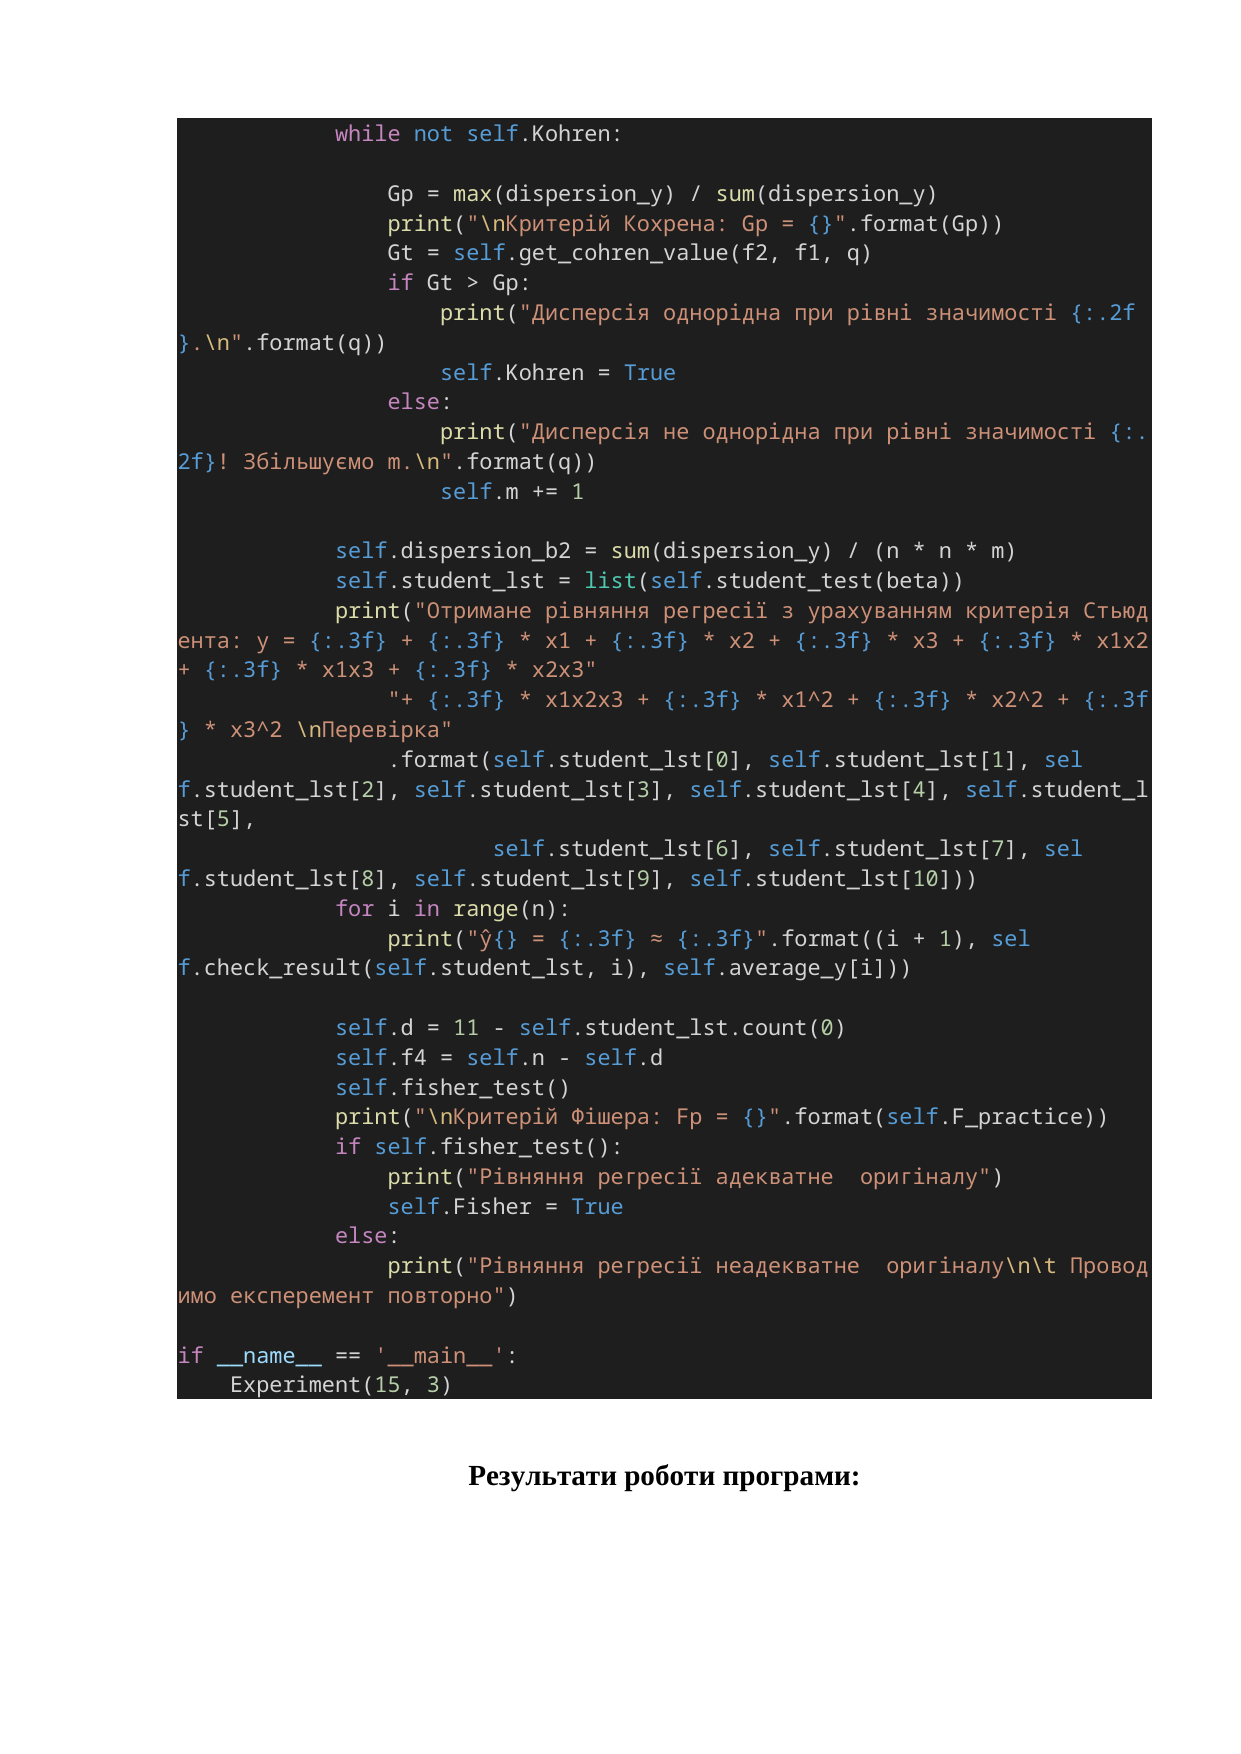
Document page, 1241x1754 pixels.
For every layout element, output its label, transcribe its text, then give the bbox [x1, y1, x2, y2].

text print("Отримане рівняння регресії з урахуванням критерія Стьюдента: y = {:.3f} + {:.3f} * x1 + {:.3f} * x2 + {:.3f} * x3 + {:.3f} * x1x2 + {:.3f} * x1x3 + {:.3f} * x2x3" [177, 595, 1152, 684]
text self.m += 1 [177, 476, 1152, 505]
text .format(self.student_lst[0], self.student_lst[1], self.student_lst[2], self.student_lst[3], self.student_lst[4], self.student_lst[5], [177, 744, 1152, 833]
text print("Дисперсія однорідна при рівні значимості {:.2f}.\n".format(q)) [177, 297, 1152, 356]
text self.f4 = self.n - self.d [177, 1042, 1152, 1071]
text Gp = max(dispersion_y) / sum(dispersion_y) [177, 178, 1152, 207]
text self.dispersion_b2 = sum(dispersion_y) / (n * n * m) [177, 535, 1152, 565]
text print("Рівняння регресії адекватне оригіналу") [177, 1161, 1152, 1191]
text Gt = self.get_cohren_value(f2, f1, q) [177, 237, 1152, 267]
text Результати роботи програми: [177, 1458, 1152, 1492]
text while not self.Kohren: [177, 118, 1152, 148]
text print("ŷ{} = {:.3f} ≈ {:.3f}".format((i + 1), self.check_result(self.student_lst, i), self.average_y[i])) [177, 922, 1152, 982]
text self.d = 11 - self.student_lst.count(0) [177, 1012, 1152, 1042]
text self.student_lst[6], self.student_lst[7], self.student_lst[8], self.student_lst[9], self.student_lst[10])) [177, 833, 1152, 893]
text print("Рівняння регресії неадекватне оригіналу\n\t Проводимо експеремент повторно") [177, 1250, 1152, 1310]
text self.Fisher = True [177, 1191, 1152, 1220]
text print("\nКритерій Кохрена: Gp = {}".format(Gp)) [177, 207, 1152, 237]
text if Gt > Gp: [177, 267, 1152, 297]
text self.fisher_test() [177, 1071, 1152, 1101]
text "+ {:.3f} * x1x2x3 + {:.3f} * x1^2 + {:.3f} * x2^2 + {:.3f} * x3^2 \nПеревірка" [177, 684, 1152, 744]
text self.student_lst = list(self.student_test(beta)) [177, 565, 1152, 595]
text print("Дисперсія не однорідна при рівні значимості {:.2f}! Збільшуємо m.\n".format(q)) [177, 416, 1152, 476]
text else: [177, 386, 1152, 416]
text print("\nКритерій Фішера: Fp = {}".format(self.F_practice)) [177, 1101, 1152, 1131]
text self.Kohren = True [177, 356, 1152, 386]
text else: [177, 1220, 1152, 1250]
text Experiment(15, 3) [177, 1369, 1152, 1399]
text if self.fisher_test(): [177, 1131, 1152, 1161]
text for i in range(n): [177, 893, 1152, 922]
text if __name__ == '__main__': [177, 1339, 1152, 1369]
